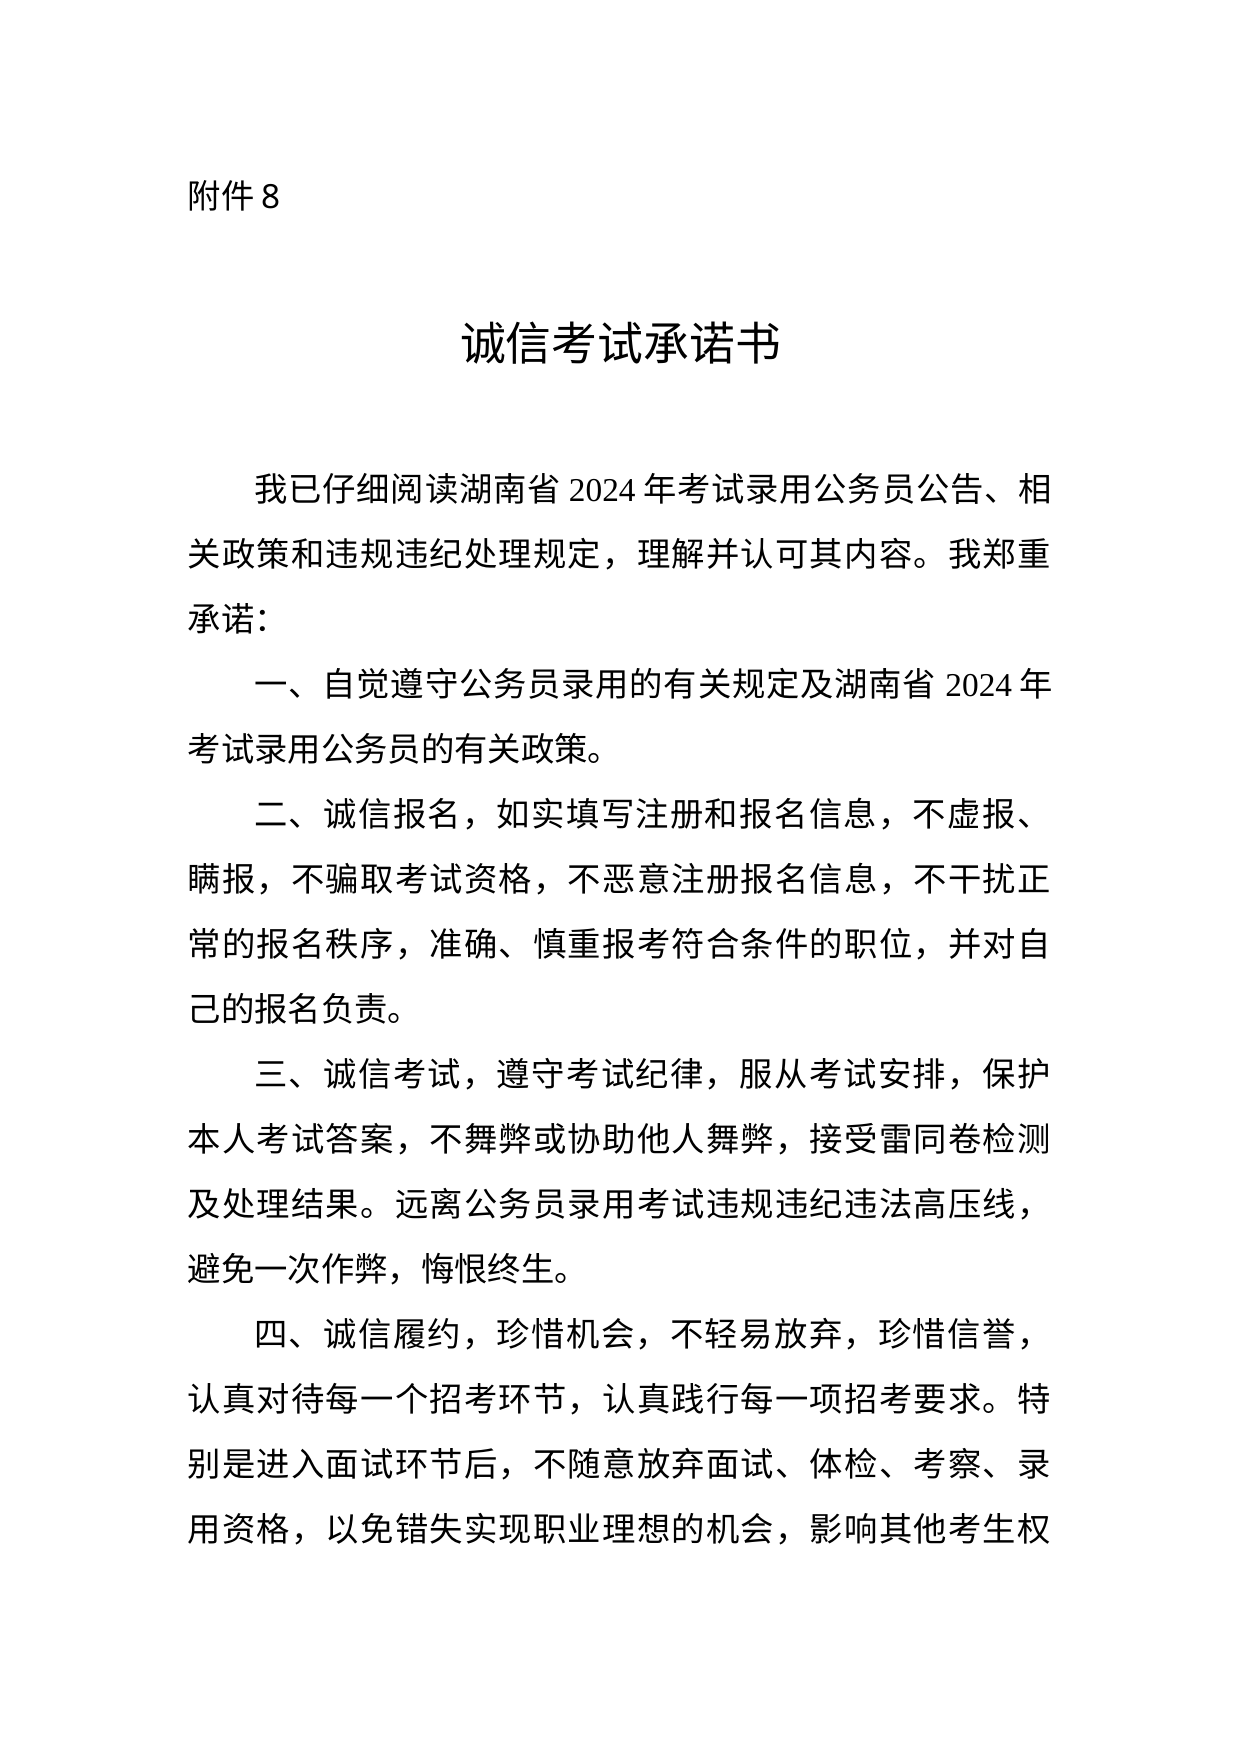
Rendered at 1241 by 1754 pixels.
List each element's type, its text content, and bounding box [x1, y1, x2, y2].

text 附件8 [187, 162, 1053, 227]
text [187, 1299, 1053, 1559]
text 我已仔细阅读湖南省2024年考试录用公务员公告、相关政策和违规违纪处理规定，理解并认可其内容。我郑重承诺： [187, 454, 1053, 649]
text 一、自觉遵守公务员录用的有关规定及湖南省2024年考试录用公务员的有关政策。 [187, 649, 1053, 779]
text 二、诚信报名，如实填写注册和报名信息，不虚报、瞒报，不骗取考试资格，不恶意注册报名信息，不干扰正常的报名秩序，准确、慎重报考符合条件的职位，并对自己的报名负责。 [187, 779, 1053, 1039]
text 三、诚信考试，遵守考试纪律，服从考试安排，保护本人考试答案，不舞弊或协助他人舞弊，接受雷同卷检测及处理结果。远离公务员录用考试违规违纪违法高压线，避免一次作弊，悔恨终生。 [187, 1039, 1053, 1299]
text 诚信考试承诺书 [187, 292, 1053, 389]
